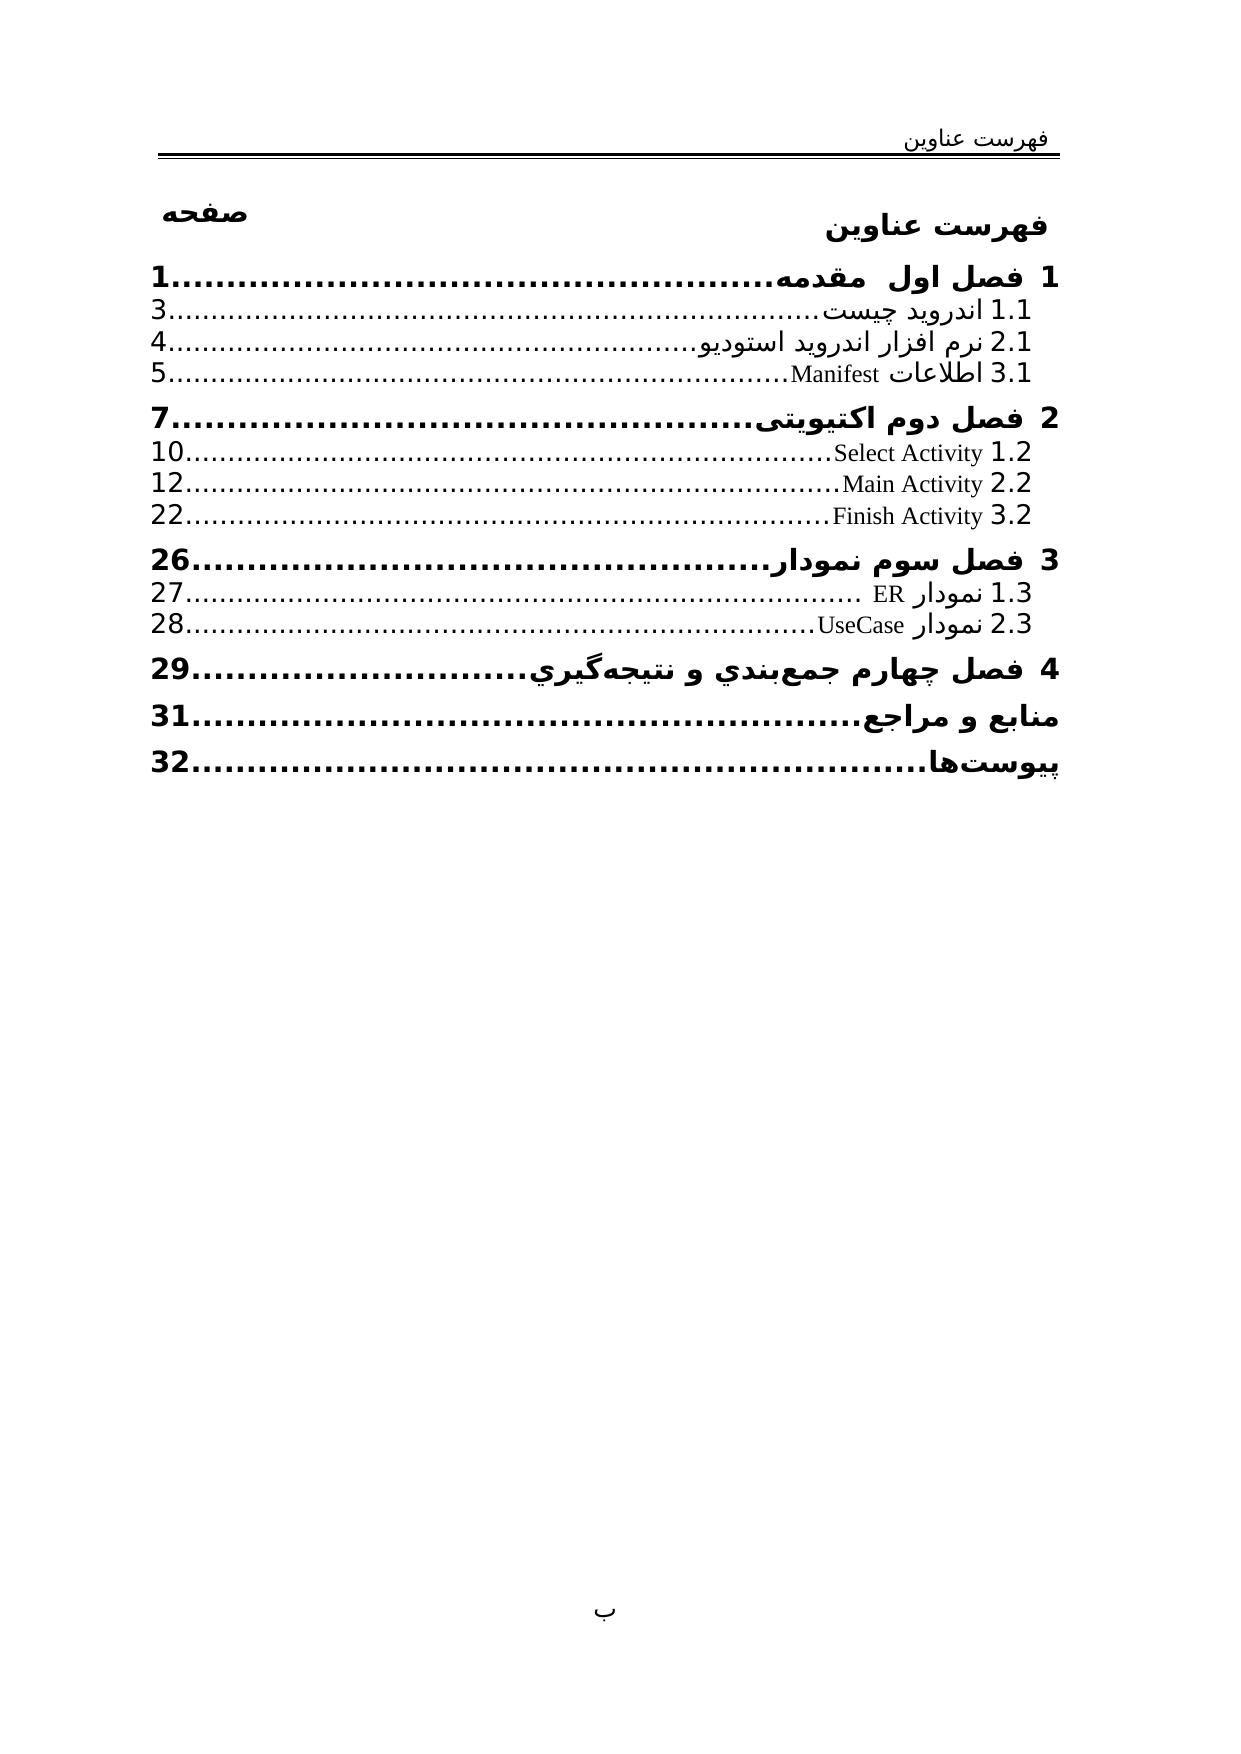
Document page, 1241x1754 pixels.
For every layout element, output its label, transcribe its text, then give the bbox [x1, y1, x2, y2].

text 4 فصل چهارم جمع‌بندي و نتيجه‌گيري 29 [150, 653, 1060, 687]
text 2.2 Main Activity 12 [150, 467, 1060, 499]
text پيوست‌ها 32 [150, 746, 1060, 779]
text 1.1 اندروید چیست 3 [150, 295, 1060, 326]
text 3 فصل سوم نمودار 26 [150, 543, 1060, 577]
text 3.2 Finish Activity 22 [150, 499, 1060, 531]
text 2.1 نرم افزار اندروید استودیو 4 [150, 326, 1060, 358]
text 2 فصل دوم اکتیویتی 7 [150, 402, 1060, 436]
table_header صفحه [150, 196, 605, 248]
text 1.3 نمودار ER 27 [150, 577, 1060, 608]
text منابع و مراجع 31 [150, 699, 1060, 733]
text 1.2 Select Activity 10 [150, 436, 1060, 467]
table_header فهرست عناوین [605, 196, 1060, 248]
text 1 ‌فصل اول مقدمه 1 [150, 261, 1060, 295]
text 3.1 اطلاعات Manifest 5 [150, 358, 1060, 389]
text 2.3 نمودار UseCase 28 [150, 608, 1060, 640]
